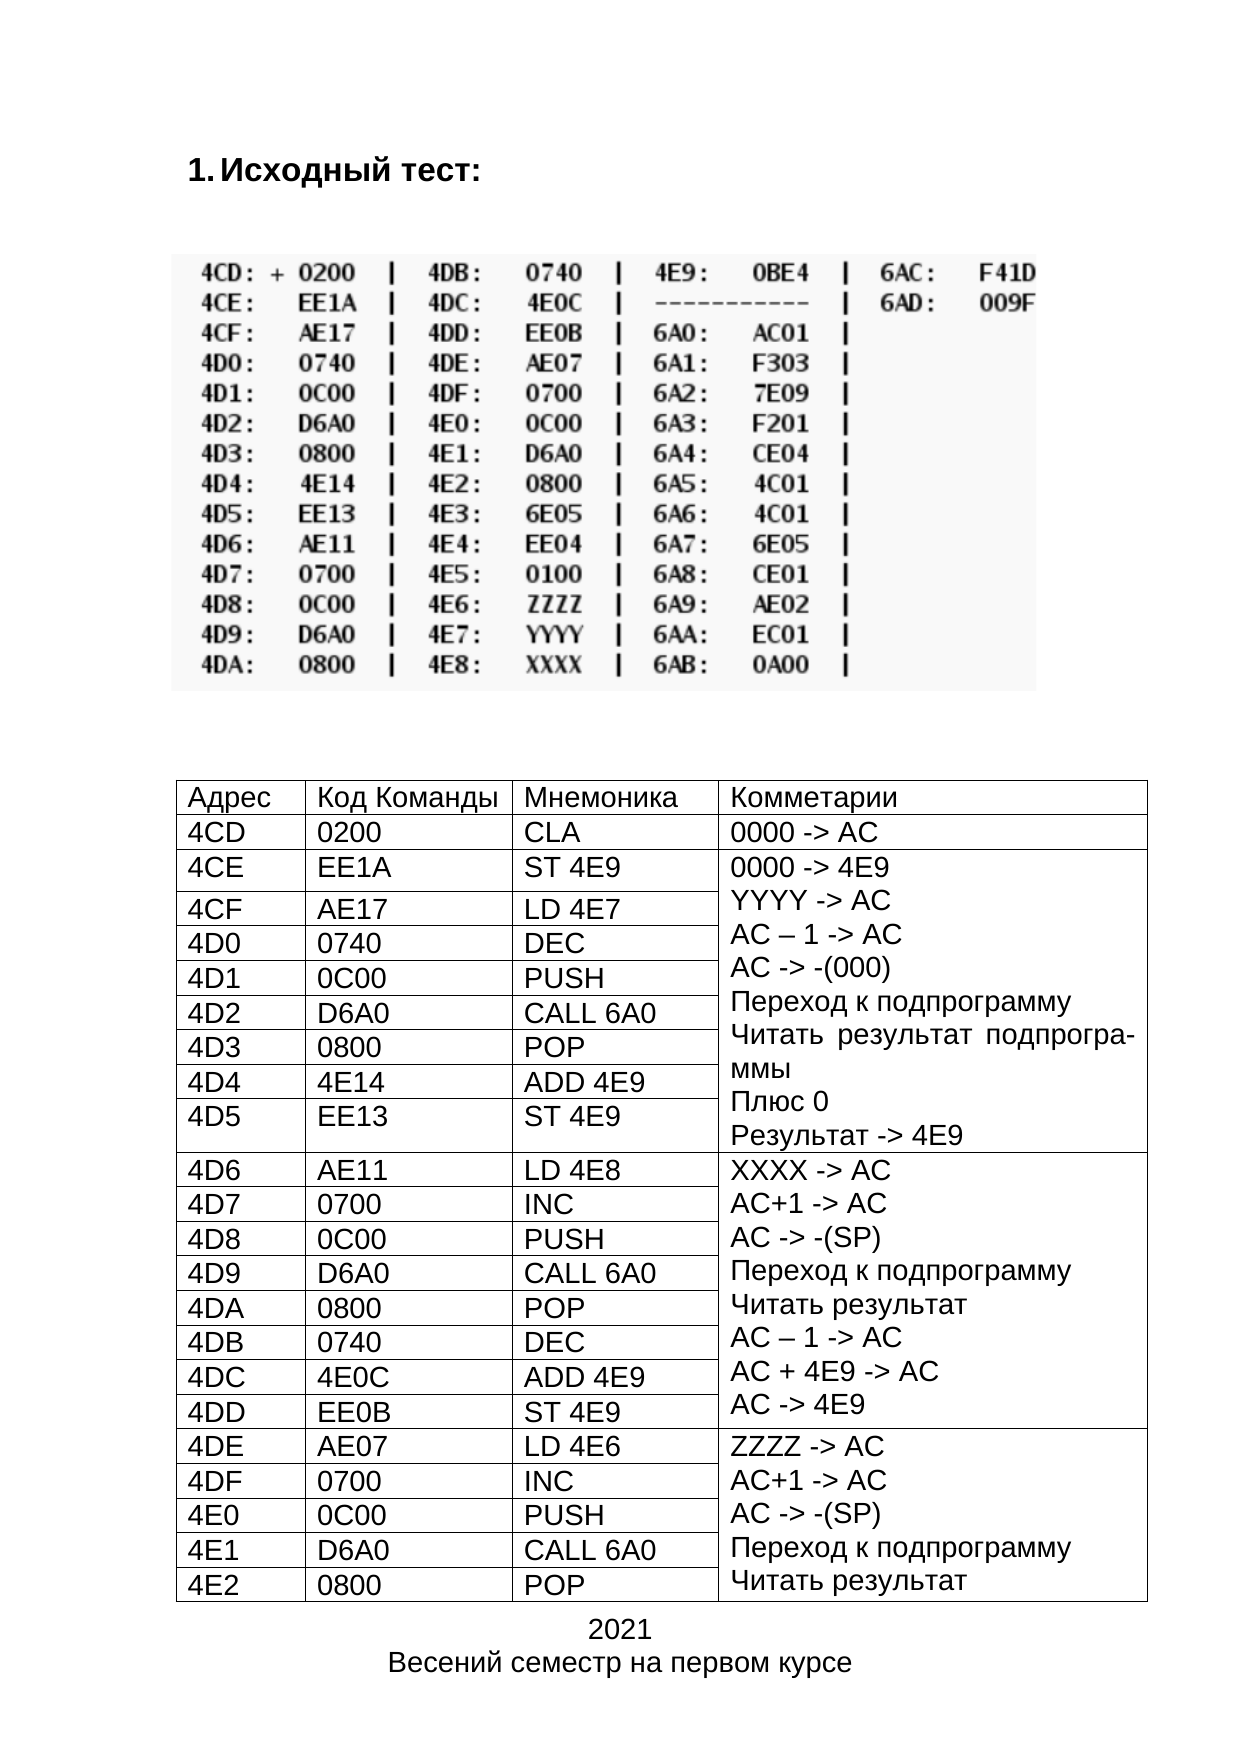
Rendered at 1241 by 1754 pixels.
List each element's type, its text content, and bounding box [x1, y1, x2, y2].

table_cell EE1A [306, 850, 512, 891]
table_cell PUSH [513, 1499, 718, 1532]
table_cell 0200 [306, 815, 512, 849]
table_cell 4D7 [177, 1187, 305, 1221]
table_cell 4E1 [177, 1533, 305, 1567]
table_cell 4D6 [177, 1153, 305, 1186]
table_cell D6A0 [306, 1256, 512, 1290]
table_cell ST 4E9 [513, 1395, 718, 1428]
table_cell 4DD [177, 1395, 305, 1428]
table_cell AE07 [306, 1429, 512, 1463]
table_cell AE17 [306, 892, 512, 925]
table_cell DEC [513, 926, 718, 960]
table_cell LD 4E6 [513, 1429, 718, 1463]
table_cell 4D8 [177, 1222, 305, 1255]
table_cell 4DF [177, 1464, 305, 1497]
table_cell 4D4 [177, 1065, 305, 1098]
table_cell 0C00 [306, 1499, 512, 1532]
table_cell ZZZZ -> AC AC+1 -> AC AC -> -(SP) Переход к подпрограмму Читать результат AC – 4E9 -> AC [719, 1429, 1147, 1601]
table_header Комметарии [719, 781, 1147, 814]
table_cell 0700 [306, 1187, 512, 1221]
table_cell CALL 6A0 [513, 1256, 718, 1290]
table_cell POP [513, 1568, 718, 1601]
table_cell INC [513, 1464, 718, 1497]
picture [171, 254, 1037, 691]
table_cell DEC [513, 1326, 718, 1359]
table_header Код Команды [306, 781, 512, 814]
table_cell 0C00 [306, 961, 512, 994]
table_cell 4D3 [177, 1030, 305, 1064]
table_cell 0740 [306, 1326, 512, 1359]
table_cell 4D9 [177, 1256, 305, 1290]
table_cell ADD 4E9 [513, 1065, 718, 1098]
table_cell 4DE [177, 1429, 305, 1463]
table_cell 4E2 [177, 1568, 305, 1601]
table_cell CALL 6A0 [513, 996, 718, 1029]
table_cell ADD 4E9 [513, 1360, 718, 1394]
table_cell ST 4E9 [513, 850, 718, 891]
table_cell 0800 [306, 1030, 512, 1064]
table_cell 0000 -> AC [719, 815, 1147, 849]
table_cell LD 4E7 [513, 892, 718, 925]
table_cell EE0B [306, 1395, 512, 1428]
table_cell 0000 -> 4E9 YYYY -> AC AC – 1 -> AC AC -> -(000) Переход к подпрограмму Читать результат подпрогра- ммы Плюс 0 Результат -> 4E9 [719, 850, 1147, 1152]
table_cell 4DB [177, 1326, 305, 1359]
table_cell 4E0 [177, 1499, 305, 1532]
table_cell PUSH [513, 1222, 718, 1255]
table_cell 4D1 [177, 961, 305, 994]
table_cell POP [513, 1291, 718, 1324]
table_cell INC [513, 1187, 718, 1221]
table_cell 4DC [177, 1360, 305, 1394]
table_cell 4E14 [306, 1065, 512, 1098]
table_header Мнемоника [513, 781, 718, 814]
table_cell PUSH [513, 961, 718, 994]
table_cell ST 4E9 [513, 1099, 718, 1152]
table_cell 4D2 [177, 996, 305, 1029]
table_cell 0740 [306, 926, 512, 960]
table_cell 4CF [177, 892, 305, 925]
table_cell AE11 [306, 1153, 512, 1186]
table_header Адрес [177, 781, 305, 814]
table_cell D6A0 [306, 996, 512, 1029]
table_cell 4CE [177, 850, 305, 891]
table_cell 0700 [306, 1464, 512, 1497]
table_cell 0800 [306, 1568, 512, 1601]
table_cell 4E0C [306, 1360, 512, 1394]
table_cell POP [513, 1030, 718, 1064]
subtitle Исходный тест: [187, 150, 1053, 188]
table_cell 0C00 [306, 1222, 512, 1255]
table_cell CLA [513, 815, 718, 849]
table_cell CALL 6A0 [513, 1533, 718, 1567]
table_cell 4DA [177, 1291, 305, 1324]
table_cell XXXX -> AC AC+1 -> AC AC -> -(SP) Переход к подпрограмму Читать результат AC – 1 -> AC AC + 4E9 -> AC AC -> 4E9 [719, 1153, 1147, 1428]
table_cell 0800 [306, 1291, 512, 1324]
table_cell 4D5 [177, 1099, 305, 1152]
table_cell D6A0 [306, 1533, 512, 1567]
table_cell 4CD [177, 815, 305, 849]
table_cell EE13 [306, 1099, 512, 1152]
table_cell 4D0 [177, 926, 305, 960]
table_cell LD 4E8 [513, 1153, 718, 1186]
